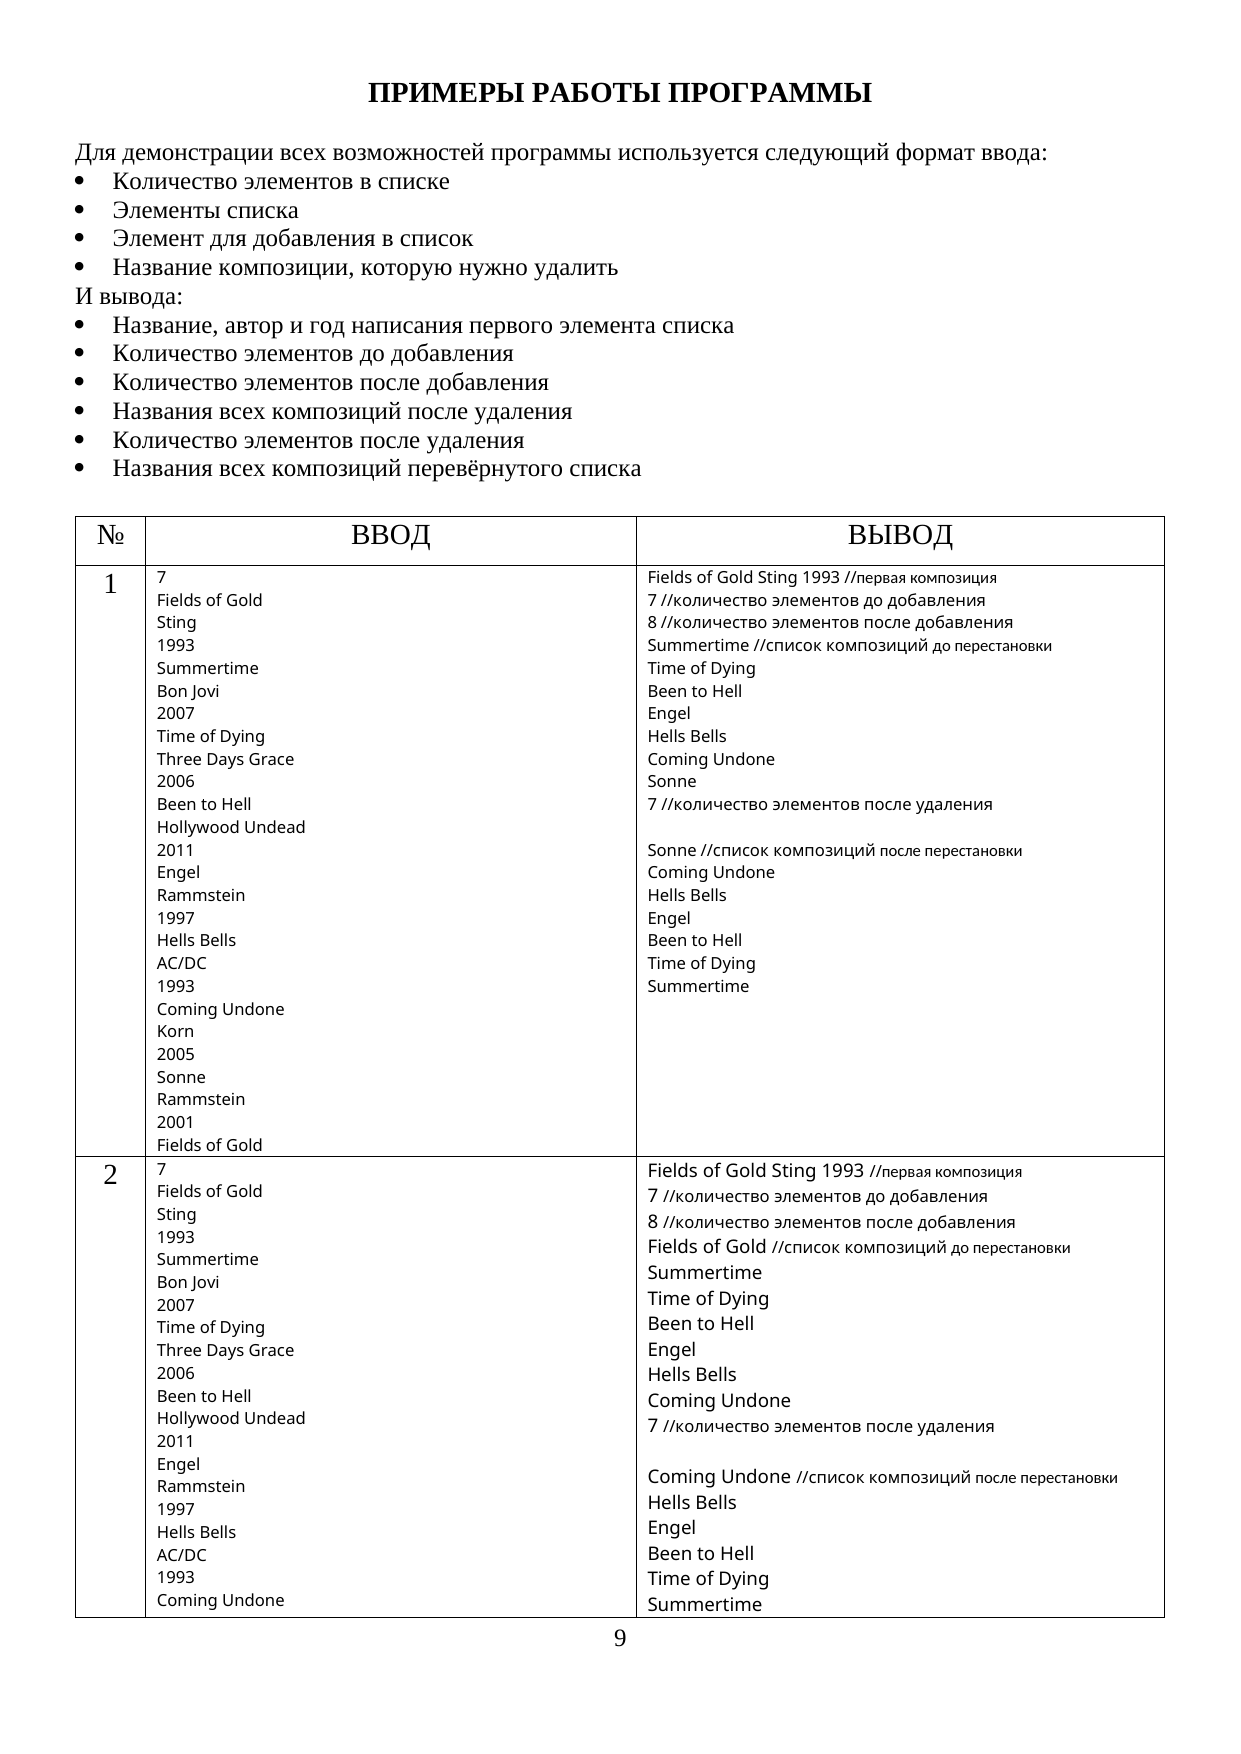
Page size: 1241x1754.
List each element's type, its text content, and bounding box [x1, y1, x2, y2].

table_header вЫВОД [637, 517, 1164, 565]
table_cell 1 [76, 566, 145, 1156]
list Названия всех композиций после удаления [75, 396, 1165, 425]
list Название композиции, которую нужно удалить [75, 252, 1165, 281]
list Количество элементов после удаления [75, 425, 1165, 453]
list Названия всех композиций перевёрнутого списка [75, 453, 1165, 482]
list Название, автор и год написания первого элемента списка [75, 310, 1165, 338]
list Элемент для добавления в список [75, 223, 1165, 252]
list Количество элементов до добавления [75, 338, 1165, 367]
table_header ВВОд [146, 517, 636, 565]
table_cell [637, 1157, 1164, 1617]
text И вывода: [75, 281, 1165, 310]
table_header № [76, 517, 145, 565]
text Для демонстрации всех возможностей программы используется следующий формат ввода: [75, 137, 1165, 166]
table_cell 2 [76, 1157, 145, 1617]
list Элементы списка [75, 195, 1165, 223]
list Количество элементов после добавления [75, 367, 1165, 396]
table_cell Fields of Gold Sting 1993 //первая композиция 7 //количество элементов до добавления 8 //количество элементов после добавления Summertime //список композиций до перестановки Time of Dying Been to Hell Engel Hells Bells Coming Undone Sonne 7 //количество элементов после удаления Sonne //список композиций после перестановки Coming Undone Hells Bells Engel Been to Hell Time of Dying Summertime [637, 566, 1164, 1156]
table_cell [146, 1157, 636, 1617]
text примеры работы программы [75, 75, 1165, 108]
list Количество элементов в списке [75, 166, 1165, 195]
table_cell 7 Fields of Gold Sting 1993 Summertime Bon Jovi 2007 Time of Dying Three Days Grace 2006 Been to Hell Hollywood Undead 2011 Engel Rammstein 1997 Hells Bells AC/DC 1993 Coming Undone Korn 2005 Sonne Rammstein 2001 Fields of Gold [146, 566, 636, 1156]
